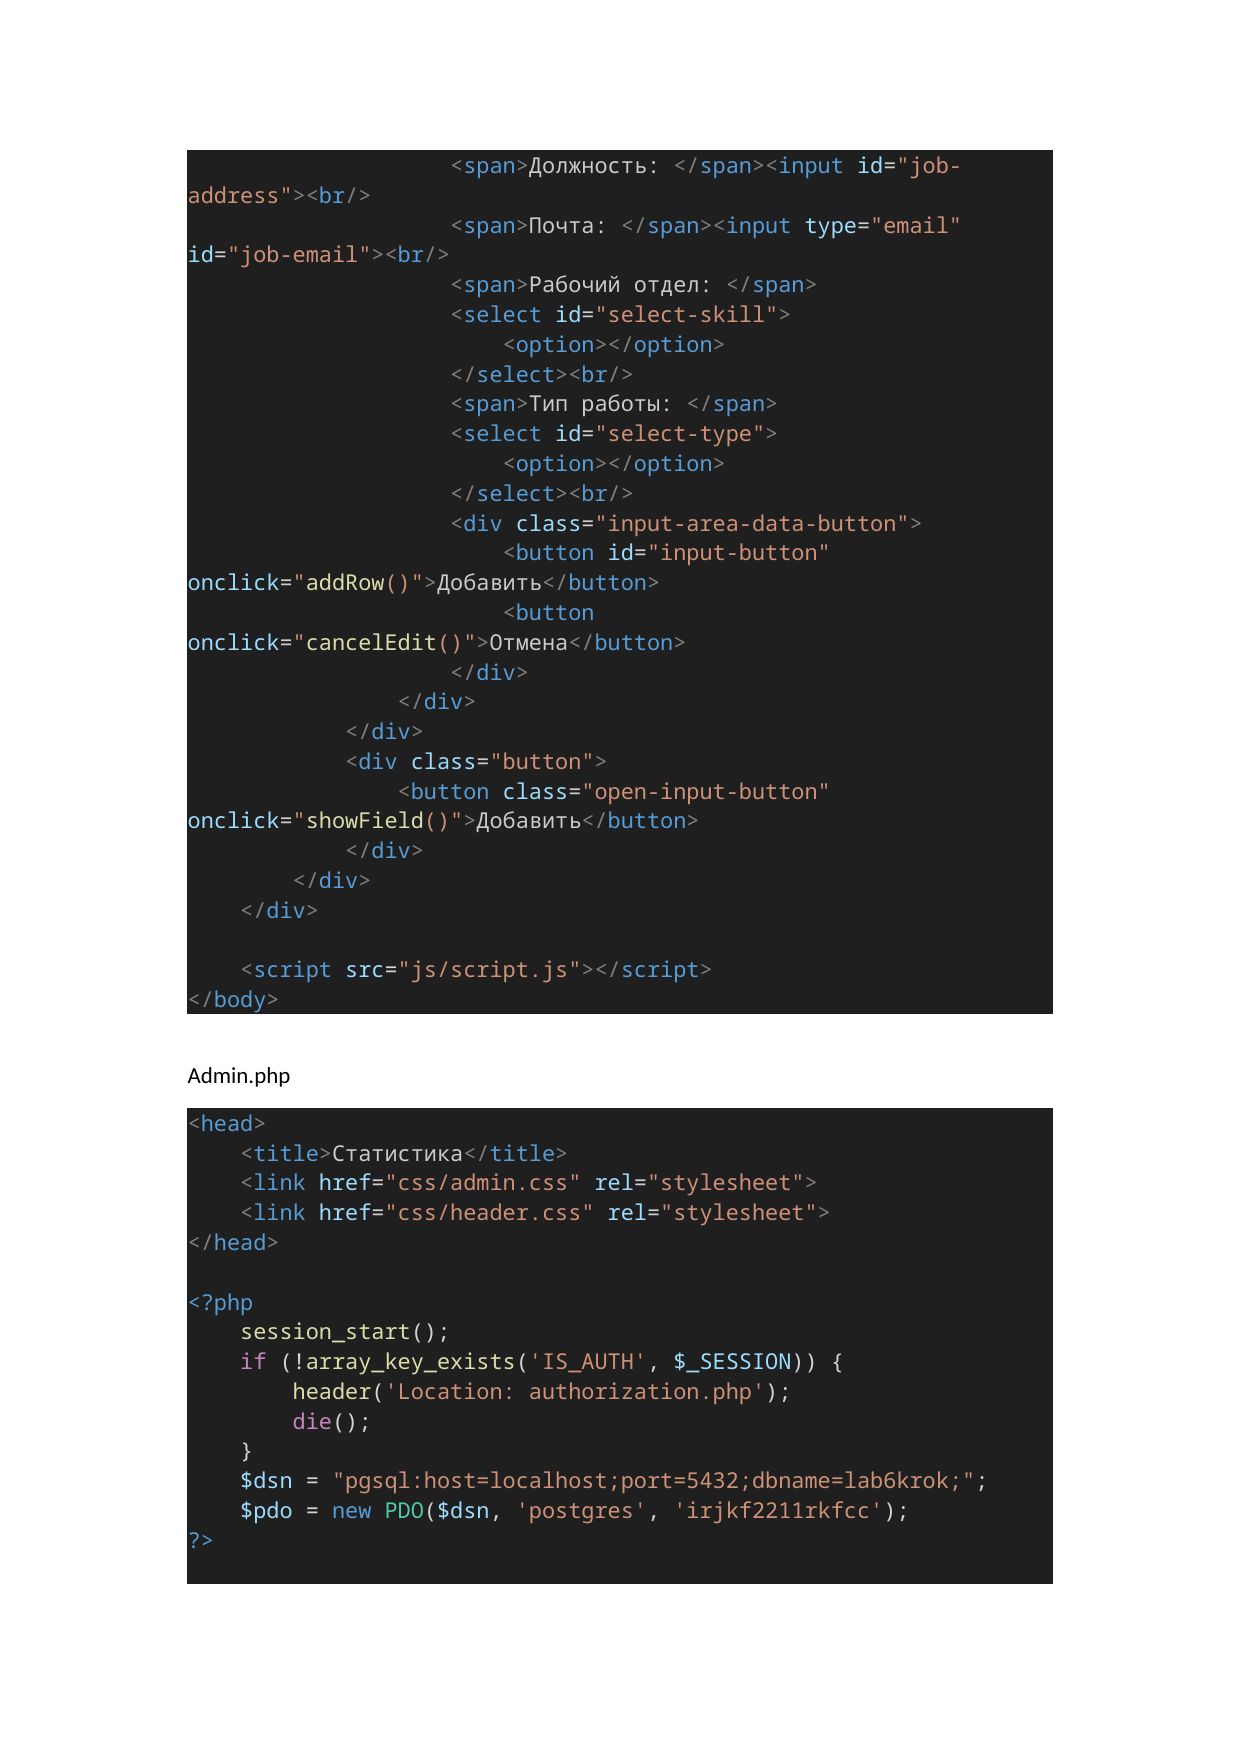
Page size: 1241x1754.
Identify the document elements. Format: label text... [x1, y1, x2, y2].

text $pdo = new PDO($dsn, 'postgres', 'irjkf2211rkfcc'); [187, 1495, 1053, 1525]
text <span>Почта: </span><input type="email" id="job-email"><br/> [187, 209, 1053, 269]
text die(); [187, 1406, 1053, 1435]
text <span>Тип работы: </span> [187, 388, 1053, 418]
text </div> [187, 895, 1053, 924]
text </div> [187, 835, 1053, 865]
text $dsn = "pgsql:host=localhost;port=5432;dbname=lab6krok;"; [187, 1465, 1053, 1495]
text <button id="input-button" onclick="addRow()">Добавить</button> [187, 537, 1053, 597]
text <button onclick="cancelEdit()">Отмена</button> [187, 597, 1053, 656]
text ?> [187, 1525, 1053, 1554]
text </div> [187, 716, 1053, 746]
text <select id="select-type"> [187, 418, 1053, 448]
text </div> [187, 686, 1053, 716]
text </select><br/> [187, 478, 1053, 507]
text </body> [187, 984, 1053, 1014]
text <option></option> [187, 329, 1053, 358]
text <button class="open-input-button" onclick="showField()">Добавить</button> [187, 776, 1053, 835]
text </div> [187, 865, 1053, 895]
text <option></option> [187, 448, 1053, 478]
text <select id="select-skill"> [187, 299, 1053, 329]
text </head> [187, 1227, 1053, 1257]
text <script src="js/script.js"></script> [187, 954, 1053, 984]
text <title>Статистика</title> [187, 1137, 1053, 1167]
text <link href="css/header.css" rel="stylesheet"> [187, 1197, 1053, 1227]
text <?php [187, 1286, 1053, 1316]
text <head> [187, 1108, 1053, 1137]
text if (!array_key_exists('IS_AUTH', $_SESSION)) { [187, 1346, 1053, 1376]
text <link href="css/admin.css" rel="stylesheet"> [187, 1167, 1053, 1197]
text <div class="button"> [187, 746, 1053, 776]
text </select><br/> [187, 358, 1053, 388]
text header('Location: authorization.php'); [187, 1376, 1053, 1406]
text </div> [187, 656, 1053, 686]
text <div class="input-area-data-button"> [187, 507, 1053, 537]
text } [187, 1435, 1053, 1465]
text Admin.php [187, 1061, 1053, 1089]
text <span>Рабочий отдел: </span> [187, 269, 1053, 299]
text session_start(); [187, 1316, 1053, 1346]
text <span>Должность: </span><input id="job-address"><br/> [187, 150, 1053, 209]
